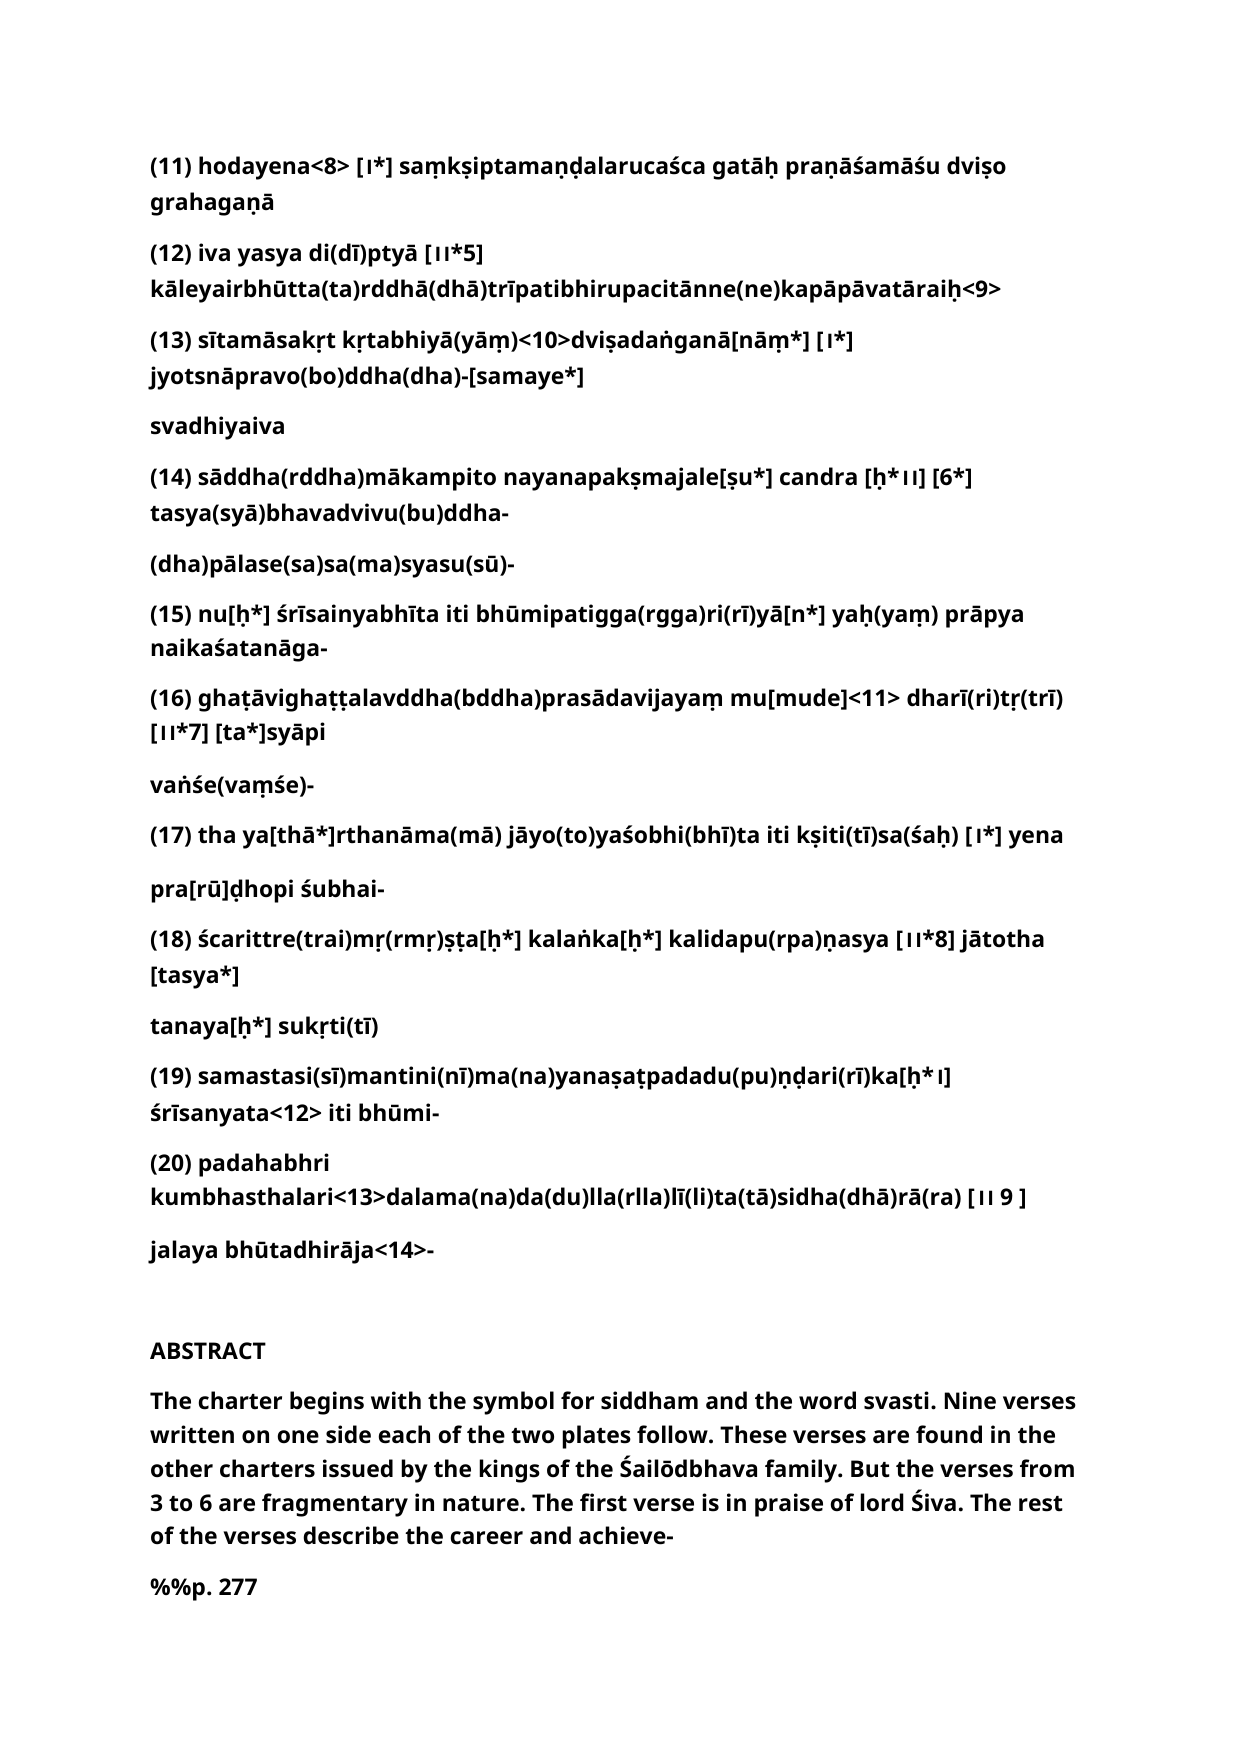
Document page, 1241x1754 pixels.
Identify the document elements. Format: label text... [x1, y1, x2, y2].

text jalaya bhūtadhirāja<14>- [150, 1234, 1090, 1265]
text svadhiyaiva [150, 410, 1090, 442]
text vaṅśe(vaṃśe)- [150, 769, 1090, 800]
text (20) padahabhri kumbhasthalari<13>dalama(na)da(du)lla(rlla)lī(li)ta(tā)sidha(dhā)rā(ra) [।। 9 ] [150, 1147, 1090, 1215]
text (dha)pālase(sa)sa(ma)syasu(sū)- [150, 547, 1090, 579]
text ABSTRACT [150, 1335, 1090, 1366]
text tanaya[ḥ*] sukṛti(tī) [150, 1010, 1090, 1041]
text (19) samastasi(sī)mantini(nī)ma(na)yanaṣaṭpadadu(pu)ṇḍari(rī)ka[ḥ*।] śrīsanyata<12> iti bhūmi- [150, 1060, 1090, 1128]
text (18) ścarittre(trai)mṛ(rmṛ)ṣṭa[ḥ*] kalaṅka[ḥ*] kalidapu(rpa)ṇasya [।।*8] jātotha [tasya*] [150, 923, 1090, 991]
text pra[rū]ḍhopi śubhai- [150, 873, 1090, 904]
text The charter begins with the symbol for siddham and the word svasti. Nine verses written on one side each of the two plates follow. These verses are found in the other charters issued by the kings of the Śailōdbhava family. But the verses from 3 to 6 are fragmentary in nature. The first verse is in praise of lord Śiva. The rest of the verses describe the career and achieve- [150, 1385, 1090, 1552]
text (16) ghaṭāvighaṭṭalavddha(bddha)prasādavijayaṃ mu[mude]<11> dharī(ri)tṛ(trī) [।।*7] [ta*]syāpi [150, 682, 1090, 750]
text (13) sītamāsakṛt kṛtabhiyā(yāṃ)<10>dviṣadaṅganā[nāṃ*] [।*] jyotsnāpravo(bo)ddha(dha)-[samaye*] [150, 323, 1090, 391]
text (17) tha ya[thā*]rthanāma(mā) jāyo(to)yaśobhi(bhī)ta iti kṣiti(tī)sa(śaḥ) [।*] yena [150, 819, 1090, 853]
text (11) hodayena<8> [।*] saṃkṣiptamaṇḍalarucaśca gatāḥ praṇāśamāśu dviṣo grahagaṇā [150, 150, 1090, 218]
text %%p. 277 [150, 1571, 1090, 1602]
text (14) sāddha(rddha)mākampito nayanapakṣmajale[ṣu*] candra [ḥ*।।] [6*] tasya(syā)bhavadvivu(bu)ddha- [150, 461, 1090, 528]
text (12) iva yasya di(dī)ptyā [।।*5] kāleyairbhūtta(ta)rddhā(dhā)trīpatibhirupacitānne(ne)kapāpāvatāraiḥ<9> [150, 237, 1090, 304]
text (15) nu[ḥ*] śrīsainyabhīta iti bhūmipatigga(rgga)ri(rī)yā[n*] yaḥ(yaṃ) prāpya naikaśatanāga- [150, 598, 1090, 663]
